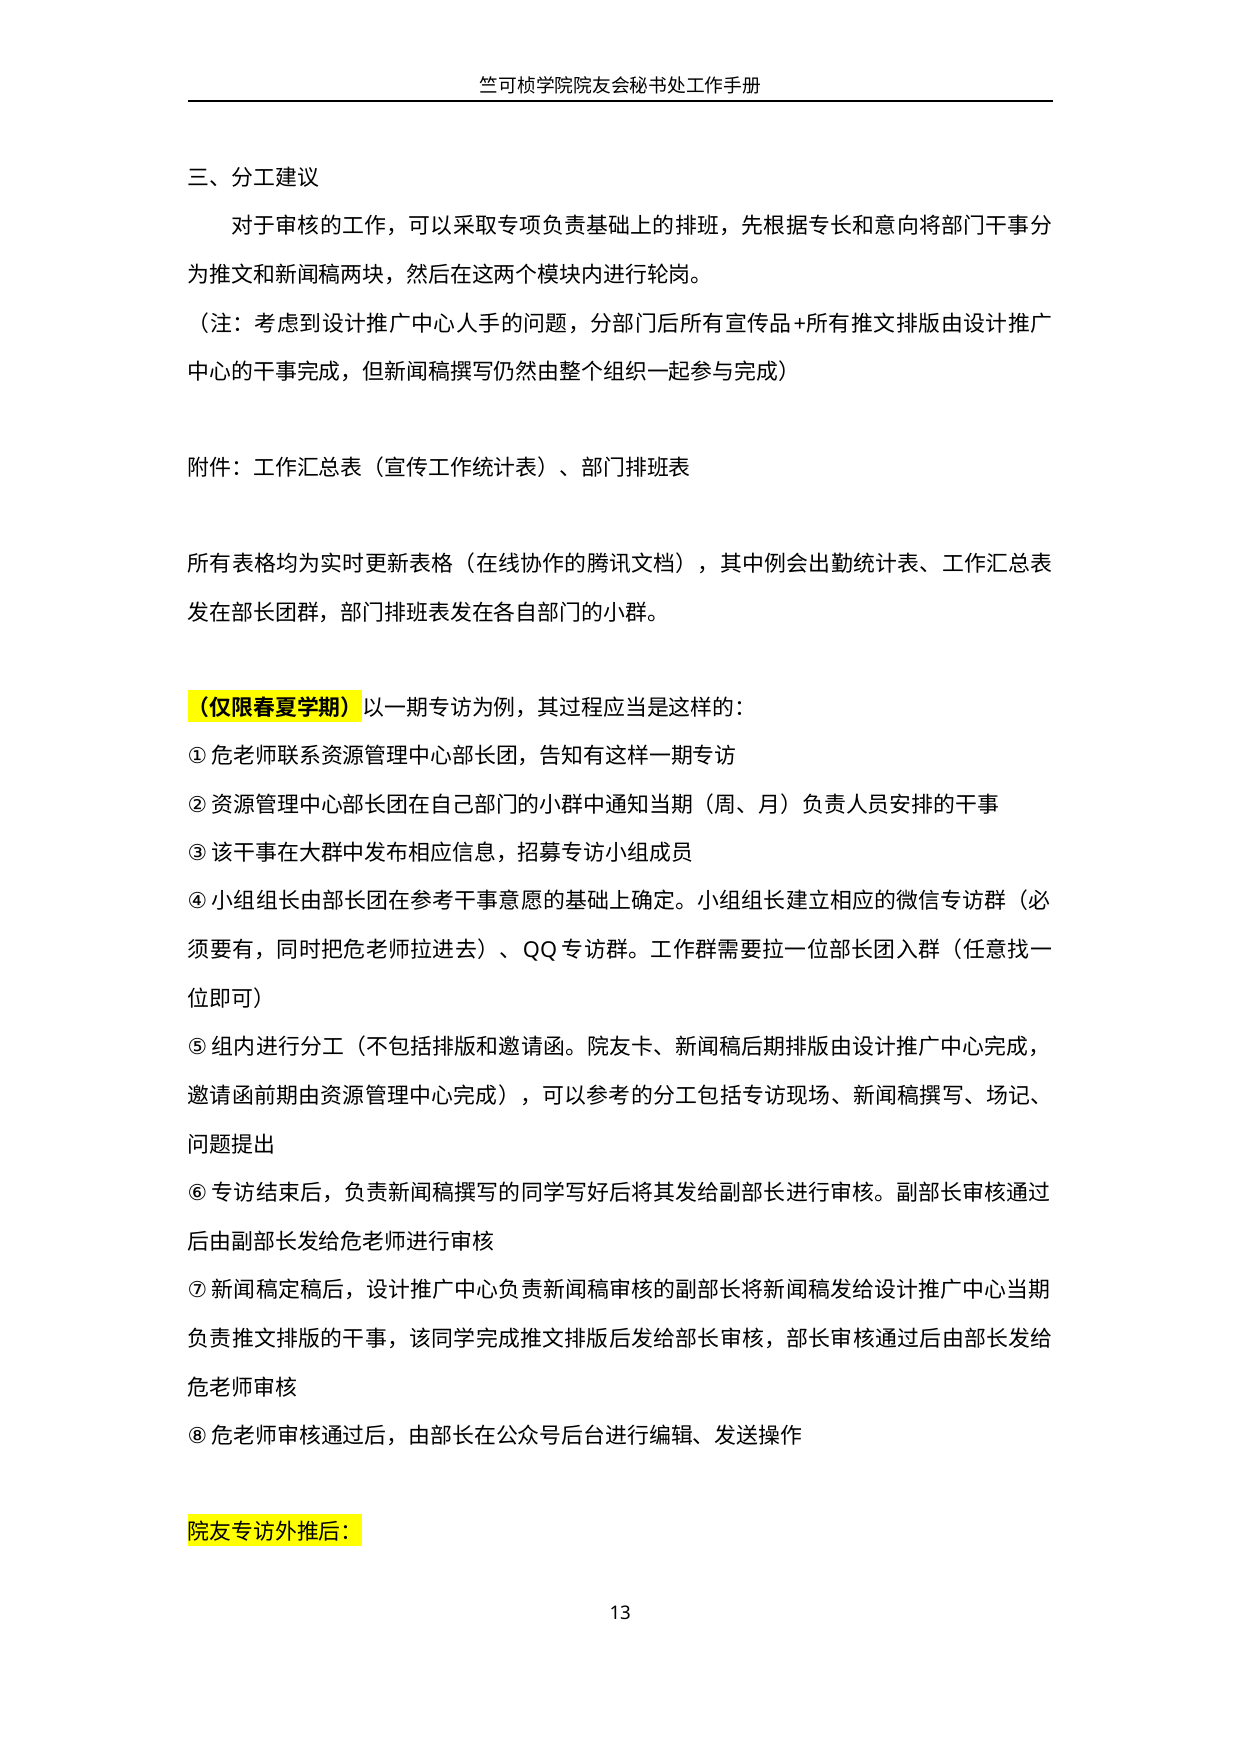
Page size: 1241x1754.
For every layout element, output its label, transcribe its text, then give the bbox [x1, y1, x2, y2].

text ①危老师联系资源管理中心部长团，告知有这样一期专访 [187, 738, 1053, 771]
text 所有表格均为实时更新表格（在线协作的腾讯文档），其中例会出勤统计表、工作汇总表发在部长团群，部门排班表发在各自部门的小群。 [187, 545, 1053, 627]
text ③该干事在大群中发布相应信息，招募专访小组成员 [187, 835, 1053, 867]
text 三、分工建议 [187, 160, 1053, 192]
text 附件：工作汇总表（宣传工作统计表）、部门排班表 [187, 450, 1053, 482]
text ⑦新闻稿定稿后，设计推广中心负责新闻稿审核的副部长将新闻稿发给设计推广中心当期负责推文排版的干事，该同学完成推文排版后发给部长审核，部长审核通过后由部长发给危老师审核 [187, 1272, 1053, 1402]
text ②资源管理中心部长团在自己部门的小群中通知当期（周、月）负责人员安排的干事 [187, 787, 1053, 819]
text （仅限春夏学期）以一期专访为例，其过程应当是这样的： [362, 690, 1053, 722]
text （注：考虑到设计推广中心人手的问题，分部门后所有宣传品+所有推文排版由设计推广中心的干事完成，但新闻稿撰写仍然由整个组织一起参与完成） [187, 305, 1053, 386]
text ⑧危老师审核通过后，由部长在公众号后台进行编辑、发送操作 [187, 1418, 1053, 1450]
text 院友专访外推后： [187, 1513, 1053, 1546]
text 对于审核的工作，可以采取专项负责基础上的排班，先根据专长和意向将部门干事分为推文和新闻稿两块，然后在这两个模块内进行轮岗。 [187, 208, 1053, 289]
text ④小组组长由部长团在参考干事意愿的基础上确定。小组组长建立相应的微信专访群（必须要有，同时把危老师拉进去）、QQ专访群。工作群需要拉一位部长团入群（任意找一位即可） [187, 883, 1053, 1013]
text ⑤组内进行分工（不包括排版和邀请函。院友卡、新闻稿后期排版由设计推广中心完成，邀请函前期由资源管理中心完成），可以参考的分工包括专访现场、新闻稿撰写、场记、问题提出 [187, 1029, 1053, 1159]
text ⑥专访结束后，负责新闻稿撰写的同学写好后将其发给副部长进行审核。副部长审核通过后由副部长发给危老师进行审核 [187, 1175, 1053, 1256]
